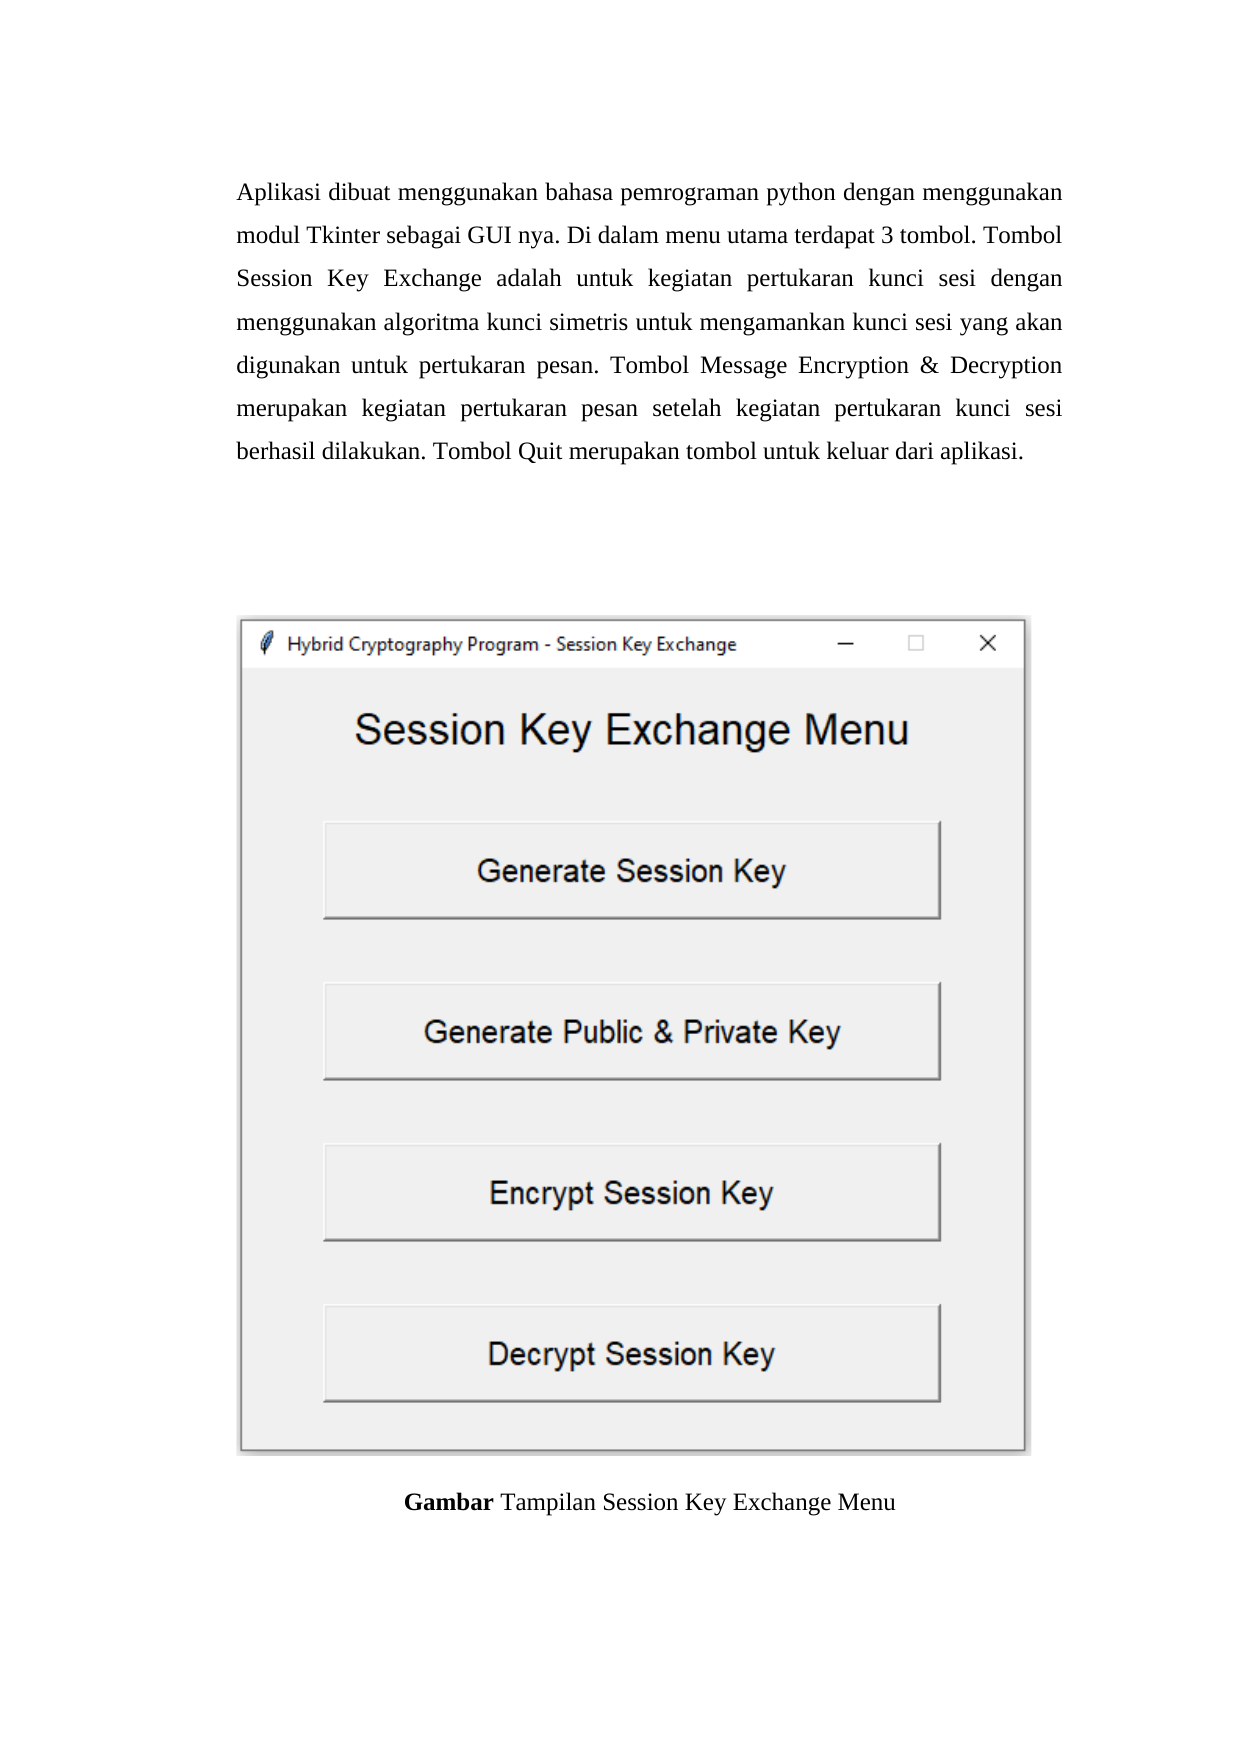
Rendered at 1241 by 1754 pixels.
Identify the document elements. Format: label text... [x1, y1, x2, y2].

picture [236, 615, 1032, 1456]
text Gambar Tampilan Session Key Exchange Menu [236, 1487, 1063, 1516]
text Aplikasi dibuat menggunakan bahasa pemrograman python dengan menggunakan modul Tkinter sebagai GUI nya. Di dalam menu utama terdapat 3 tombol. Tombol Session Key Exchange adalah untuk kegiatan pertukaran kunci sesi dengan menggunakan algoritma kunci simetris untuk mengamankan kunci sesi yang akan digunakan untuk pertukaran pesan. Tombol Message Encryption & Decryption merupakan kegiatan pertukaran pesan setelah kegiatan pertukaran kunci sesi berhasil dilakukan. Tombol Quit merupakan tombol untuk keluar dari aplikasi. [236, 177, 1063, 465]
